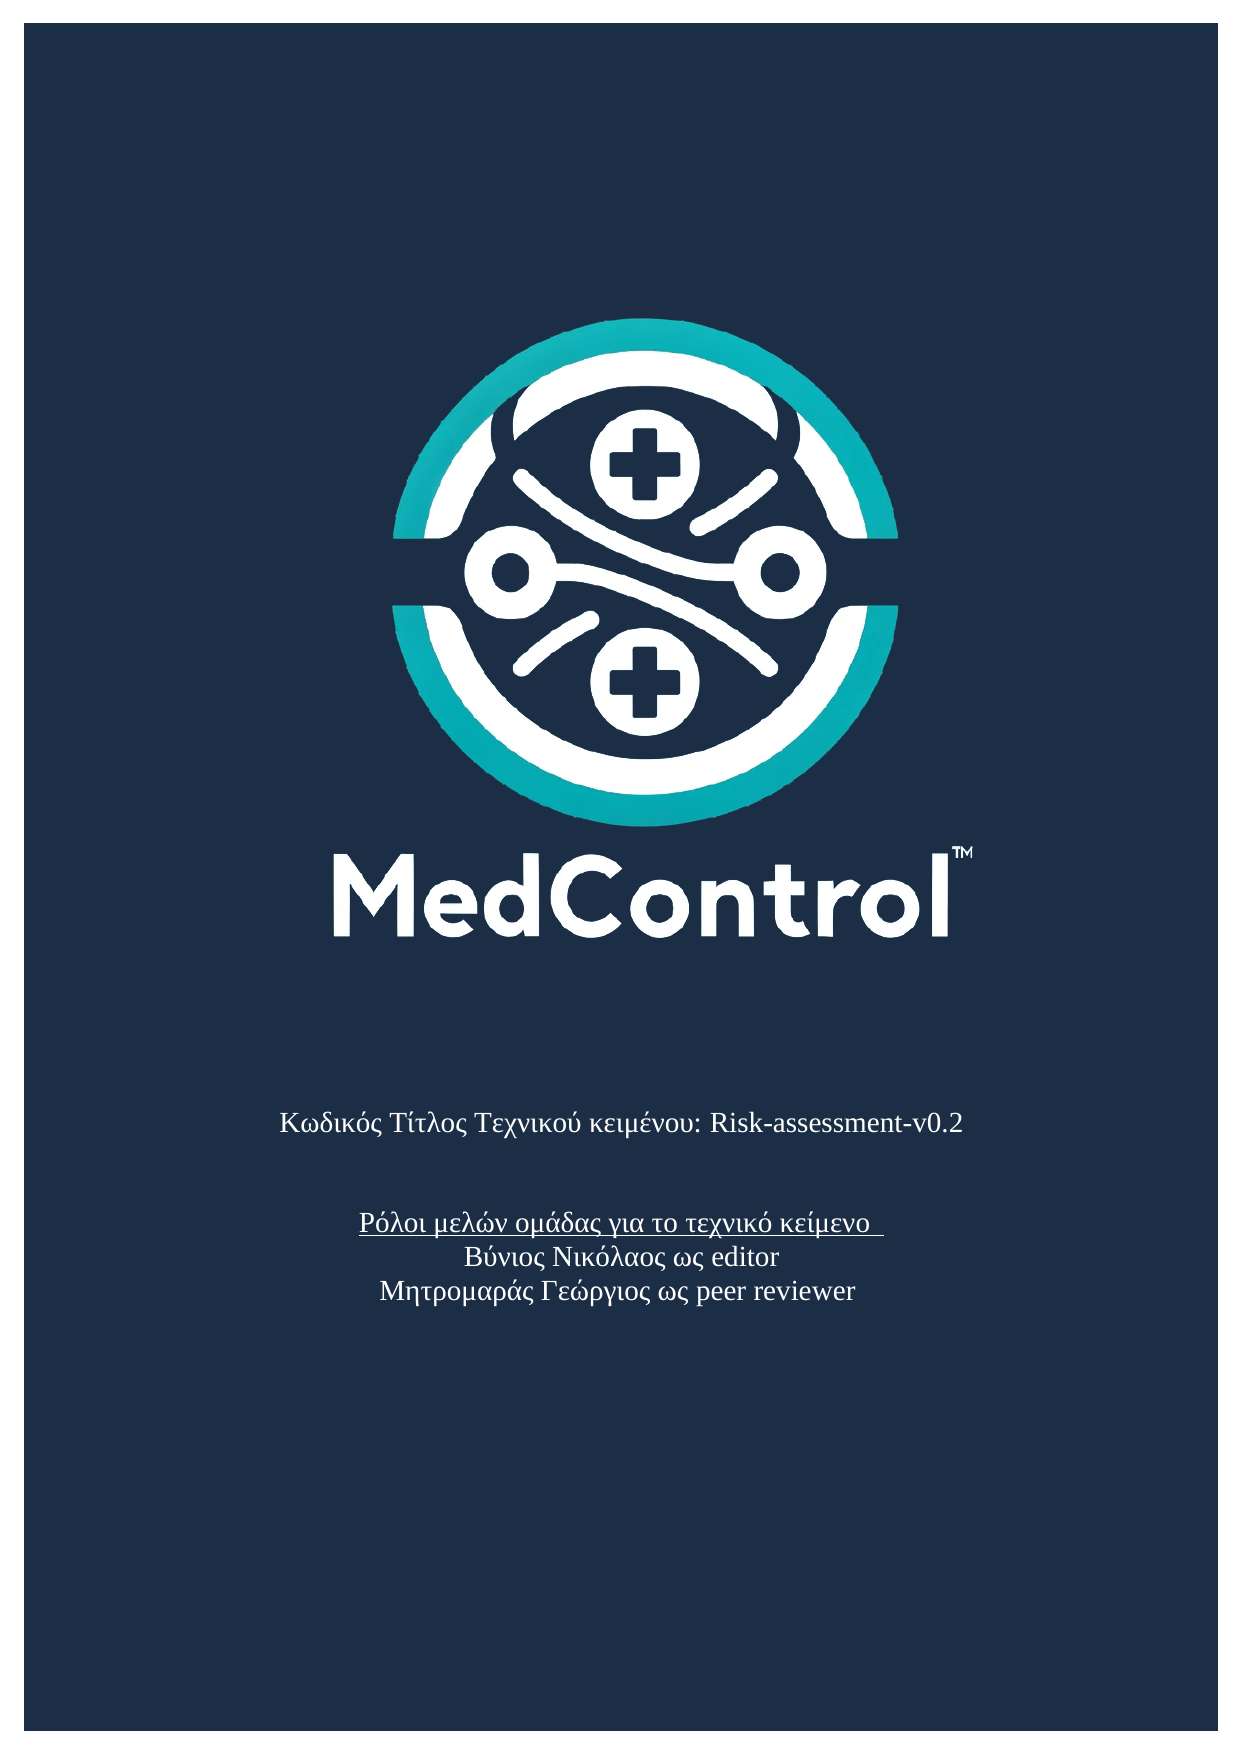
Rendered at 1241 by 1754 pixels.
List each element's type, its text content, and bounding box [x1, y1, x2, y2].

text Βύνιος Νικόλαος ως editor [175, 1239, 1067, 1273]
text Ρόλοι μελών ομάδας για το τεχνικό κείμενο [175, 1206, 1067, 1239]
picture [175, 166, 1114, 1105]
text Μητρομαράς Γεώργιος ως peer reviewer [175, 1273, 1067, 1306]
text Κωδικός Τίτλος Τεχνικού κειμένου: Risk-assessment-v0.2 [175, 1105, 1067, 1138]
